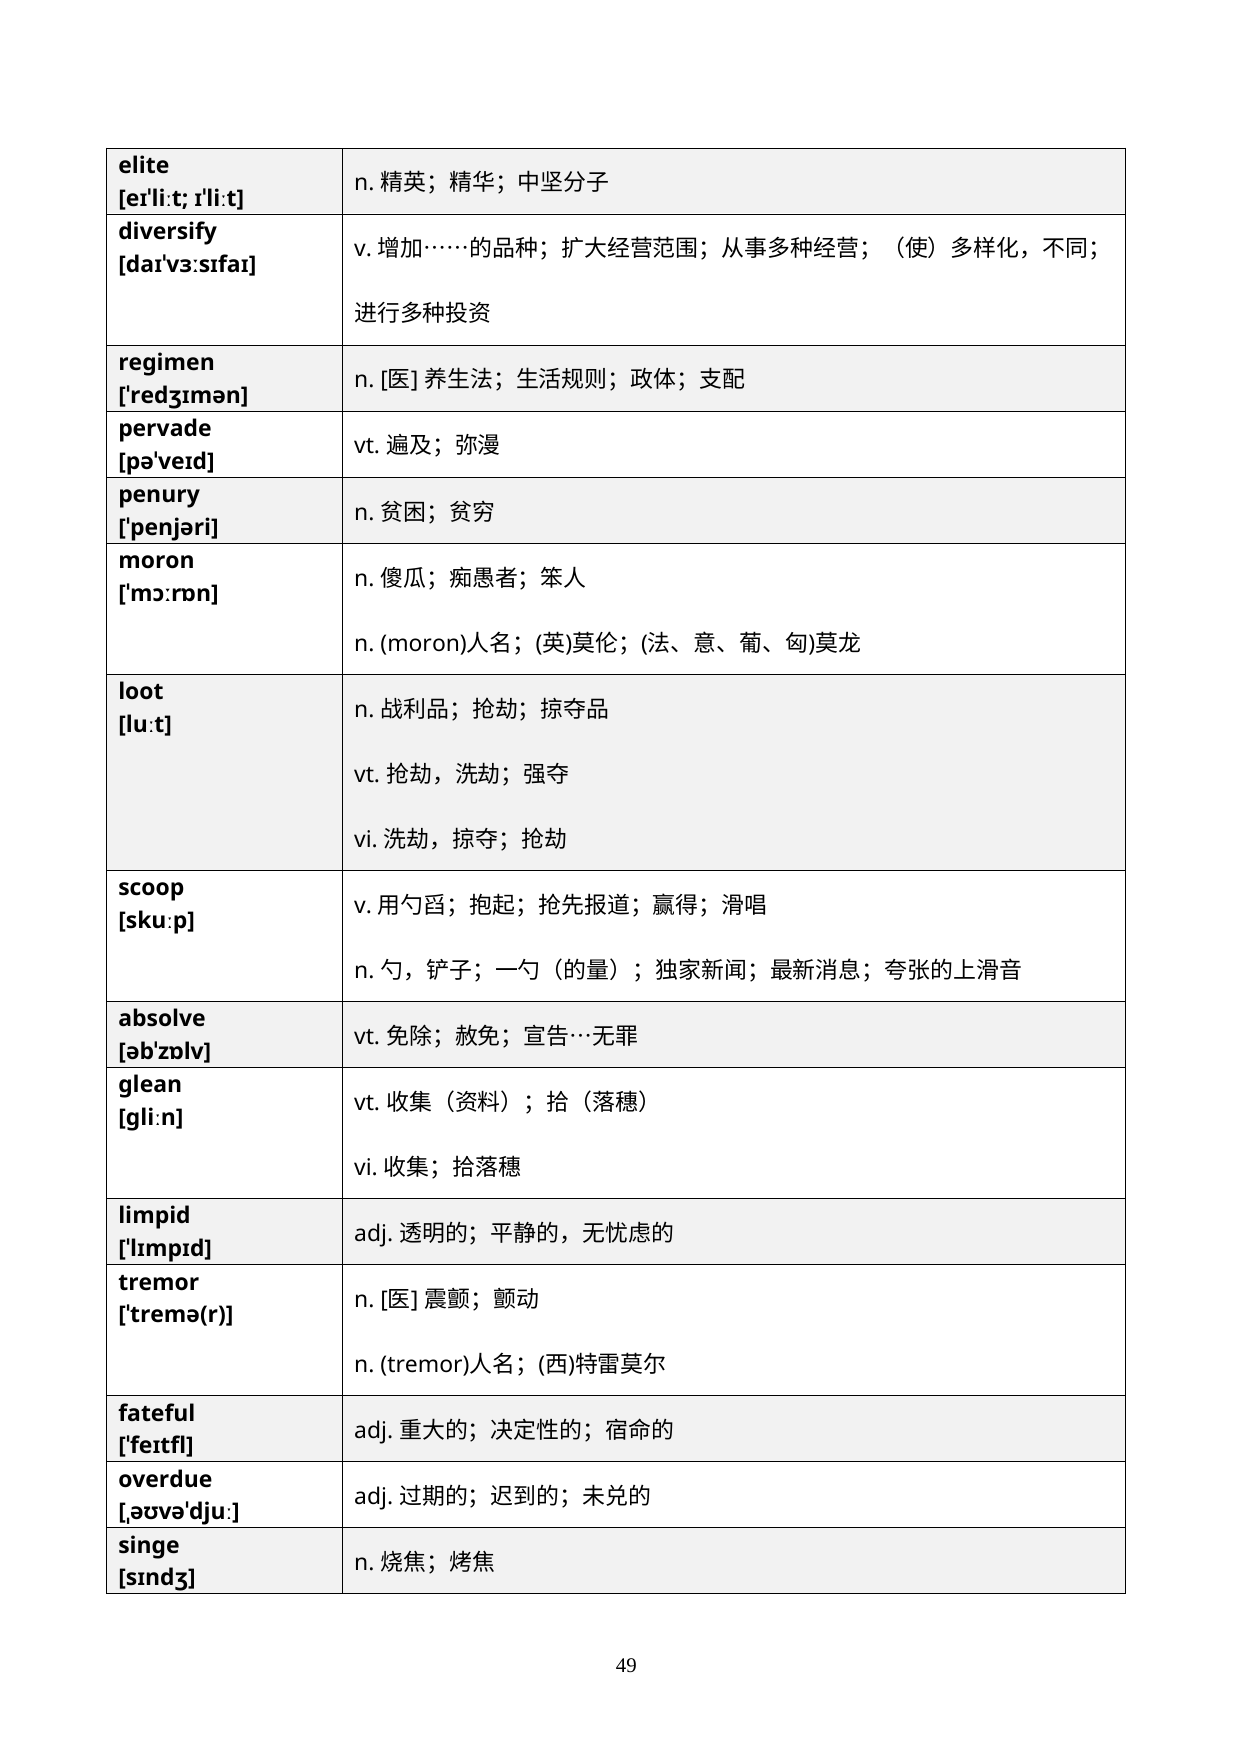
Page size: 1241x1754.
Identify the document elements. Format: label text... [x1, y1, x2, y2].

table_cell adj. 过期的；迟到的；未兑的 [343, 1462, 1125, 1527]
table_cell moron [ˈmɔːrɒn] [107, 544, 342, 674]
table_cell glean [ɡliːn] [107, 1068, 342, 1198]
table_cell singe [sɪndʒ] [107, 1528, 342, 1593]
table_cell n. 精英；精华；中坚分子 [343, 149, 1125, 213]
table_cell fateful [ˈfeɪtfl] [107, 1396, 342, 1461]
table_cell elite [eɪˈliːt; ɪˈliːt] [107, 149, 342, 213]
table_cell pervade [pəˈveɪd] [107, 412, 342, 477]
table_cell vt. 收集（资料）；拾（落穗） vi. 收集；拾落穗 [343, 1068, 1125, 1198]
table_cell overdue [ˌəʊvəˈdjuː] [107, 1462, 342, 1527]
table_cell scoop [skuːp] [107, 871, 342, 1001]
table_cell vt. 遍及；弥漫 [343, 412, 1125, 477]
table_cell regimen [ˈredʒɪmən] [107, 346, 342, 411]
table_cell limpid [ˈlɪmpɪd] [107, 1199, 342, 1264]
table_cell absolve [əbˈzɒlv] [107, 1002, 342, 1067]
table_cell adj. 透明的；平静的，无忧虑的 [343, 1199, 1125, 1264]
table_cell penury [ˈpenjəri] [107, 478, 342, 543]
table_cell v. 用勺舀；抱起；抢先报道；赢得；滑唱 n. 勺，铲子；一勺（的量）；独家新闻；最新消息；夸张的上滑音 [343, 871, 1125, 1001]
table_cell diversify [daɪˈvɜːsɪfaɪ] [107, 215, 342, 344]
table_cell vt. 免除；赦免；宣告…无罪 [343, 1002, 1125, 1067]
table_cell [343, 1528, 1125, 1593]
table_cell v. 增加……的品种；扩大经营范围；从事多种经营；（使）多样化，不同；进行多种投资 [343, 215, 1125, 344]
table_cell loot [luːt] [107, 675, 342, 870]
table_cell n. [医] 震颤；颤动 n. (tremor)人名；(西)特雷莫尔 [343, 1265, 1125, 1395]
table_cell tremor [ˈtremə(r)] [107, 1265, 342, 1395]
table_cell adj. 重大的；决定性的；宿命的 [343, 1396, 1125, 1461]
table_cell n. 战利品；抢劫；掠夺品 vt. 抢劫，洗劫；强夺 vi. 洗劫，掠夺；抢劫 [343, 675, 1125, 870]
table_cell n. 傻瓜；痴愚者；笨人 n. (moron)人名；(英)莫伦；(法、意、葡、匈)莫龙 [343, 544, 1125, 674]
table_cell n. 贫困；贫穷 [343, 478, 1125, 543]
table_cell n. [医] 养生法；生活规则；政体；支配 [343, 346, 1125, 411]
